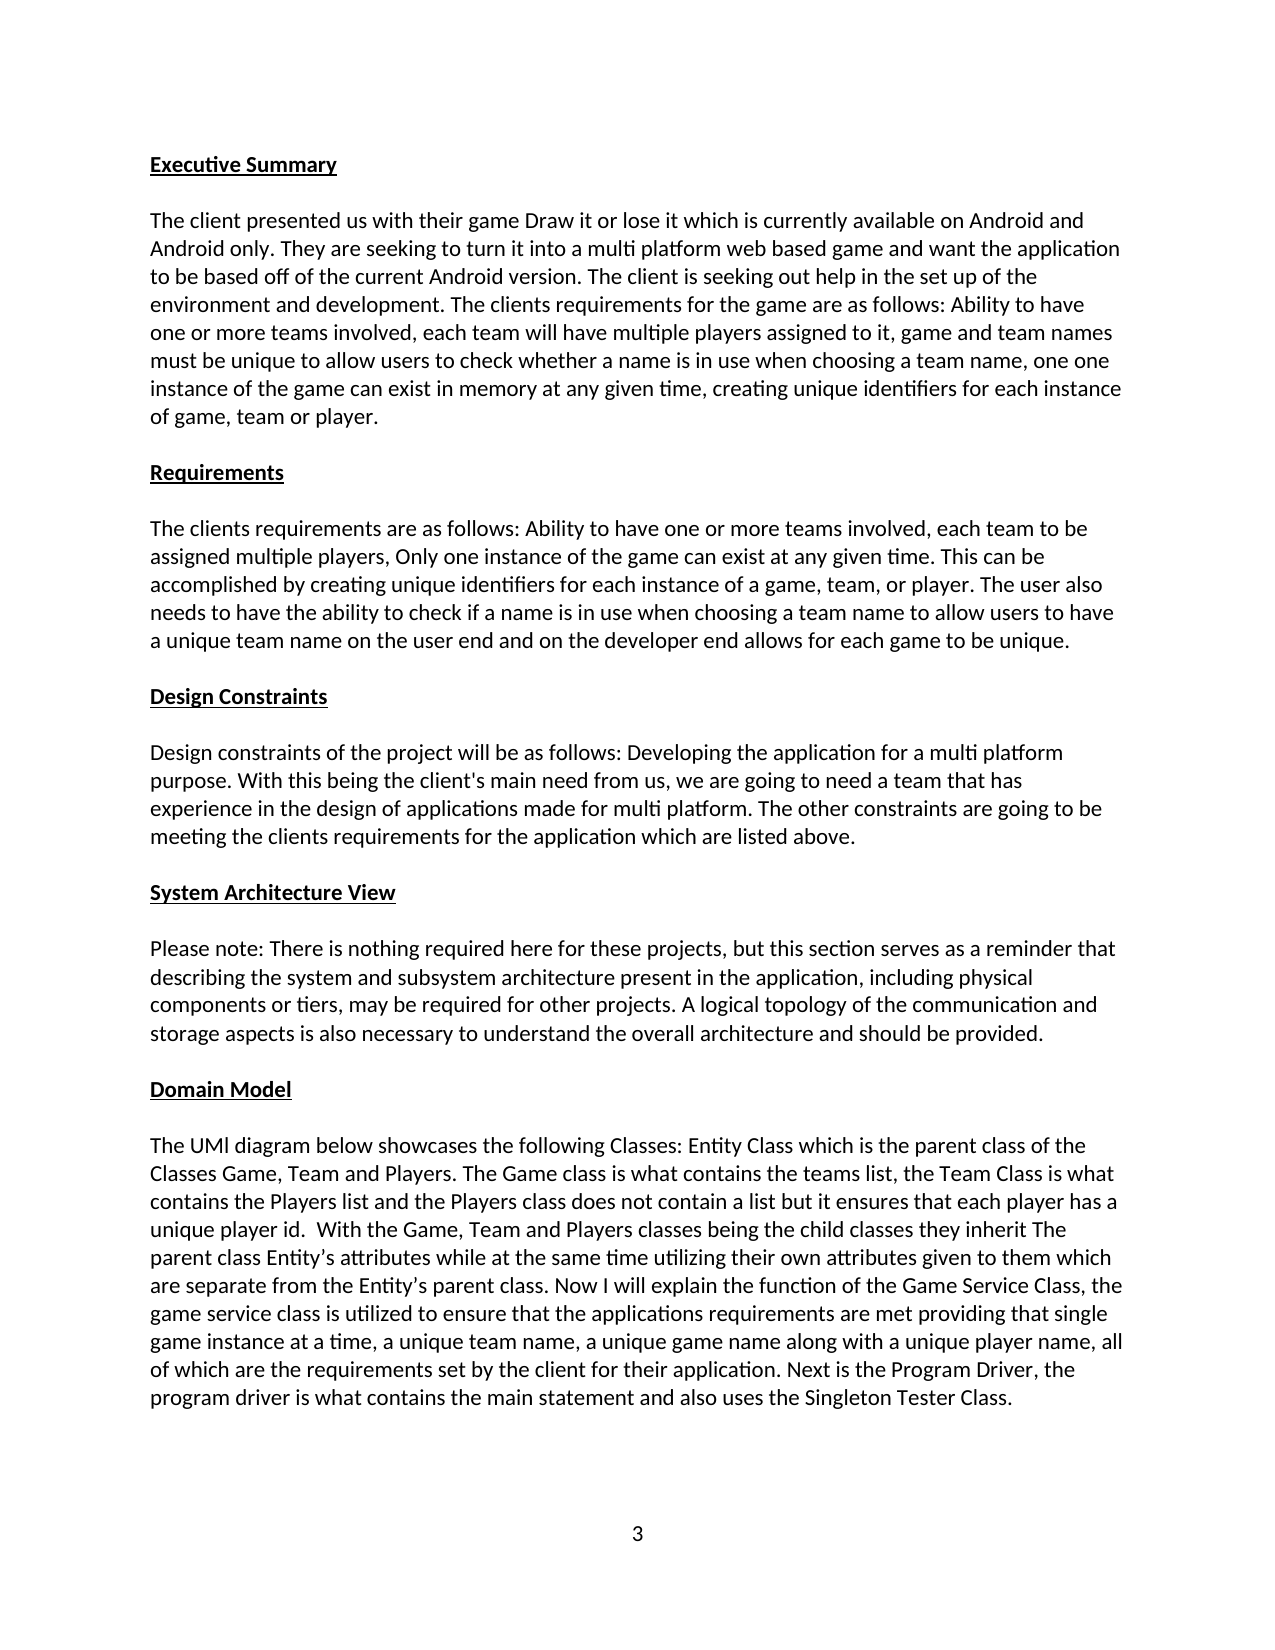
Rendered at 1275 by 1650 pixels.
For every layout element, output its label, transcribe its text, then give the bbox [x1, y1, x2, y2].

subtitle Domain Model [150, 1075, 1125, 1103]
text The UMl diagram below showcases the following Classes: Entity Class which is the parent class of the Classes Game, Team and Players. The Game class is what contains the teams list, the Team Class is what contains the Players list and the Players class does not contain a list but it ensures that each player has a unique player id. With the Game, Team and Players classes being the child classes they inherit The parent class Entity’s attributes while at the same time utilizing their own attributes given to them which are separate from the Entity’s parent class. Now I will explain the function of the Game Service Class, the game service class is utilized to ensure that the applications requirements are met providing that single game instance at a time, a unique team name, a unique game name along with a unique player name, all of which are the requirements set by the client for their application. Next is the Program Driver, the program driver is what contains the main statement and also uses the Singleton Tester Class. [150, 1131, 1125, 1411]
text The clients requirements are as follows: Ability to have one or more teams involved, each team to be assigned multiple players, Only one instance of the game can exist at any given time. This can be accomplished by creating unique identifiers for each instance of a game, team, or player. The user also needs to have the ability to check if a name is in use when choosing a team name to allow users to have a unique team name on the user end and on the developer end allows for each game to be unique. [150, 514, 1125, 654]
text Please note: There is nothing required here for these projects, but this section serves as a reminder that describing the system and subsystem architecture present in the application, including physical components or tiers, may be required for other projects. A logical topology of the communication and storage aspects is also necessary to understand the overall architecture and should be provided. [150, 934, 1125, 1047]
subtitle System Architecture View [150, 878, 1125, 907]
subtitle Executive Summary [150, 150, 1125, 178]
subtitle Requirements [150, 458, 1125, 486]
subtitle Design Constraints [150, 682, 1125, 710]
text The client presented us with their game Draw it or lose it which is currently available on Android and Android only. They are seeking to turn it into a multi platform web based game and want the application to be based off of the current Android version. The client is seeking out help in the set up of the environment and development. The clients requirements for the game are as follows: Ability to have one or more teams involved, each team will have multiple players assigned to it, game and team names must be unique to allow users to check whether a name is in use when choosing a team name, one one instance of the game can exist in memory at any given time, creating unique identifiers for each instance of game, team or player. [150, 206, 1125, 430]
text Design constraints of the project will be as follows: Developing the application for a multi platform purpose. With this being the client's main need from us, we are going to need a team that has experience in the design of applications made for multi platform. The other constraints are going to be meeting the clients requirements for the application which are listed above. [150, 738, 1125, 851]
